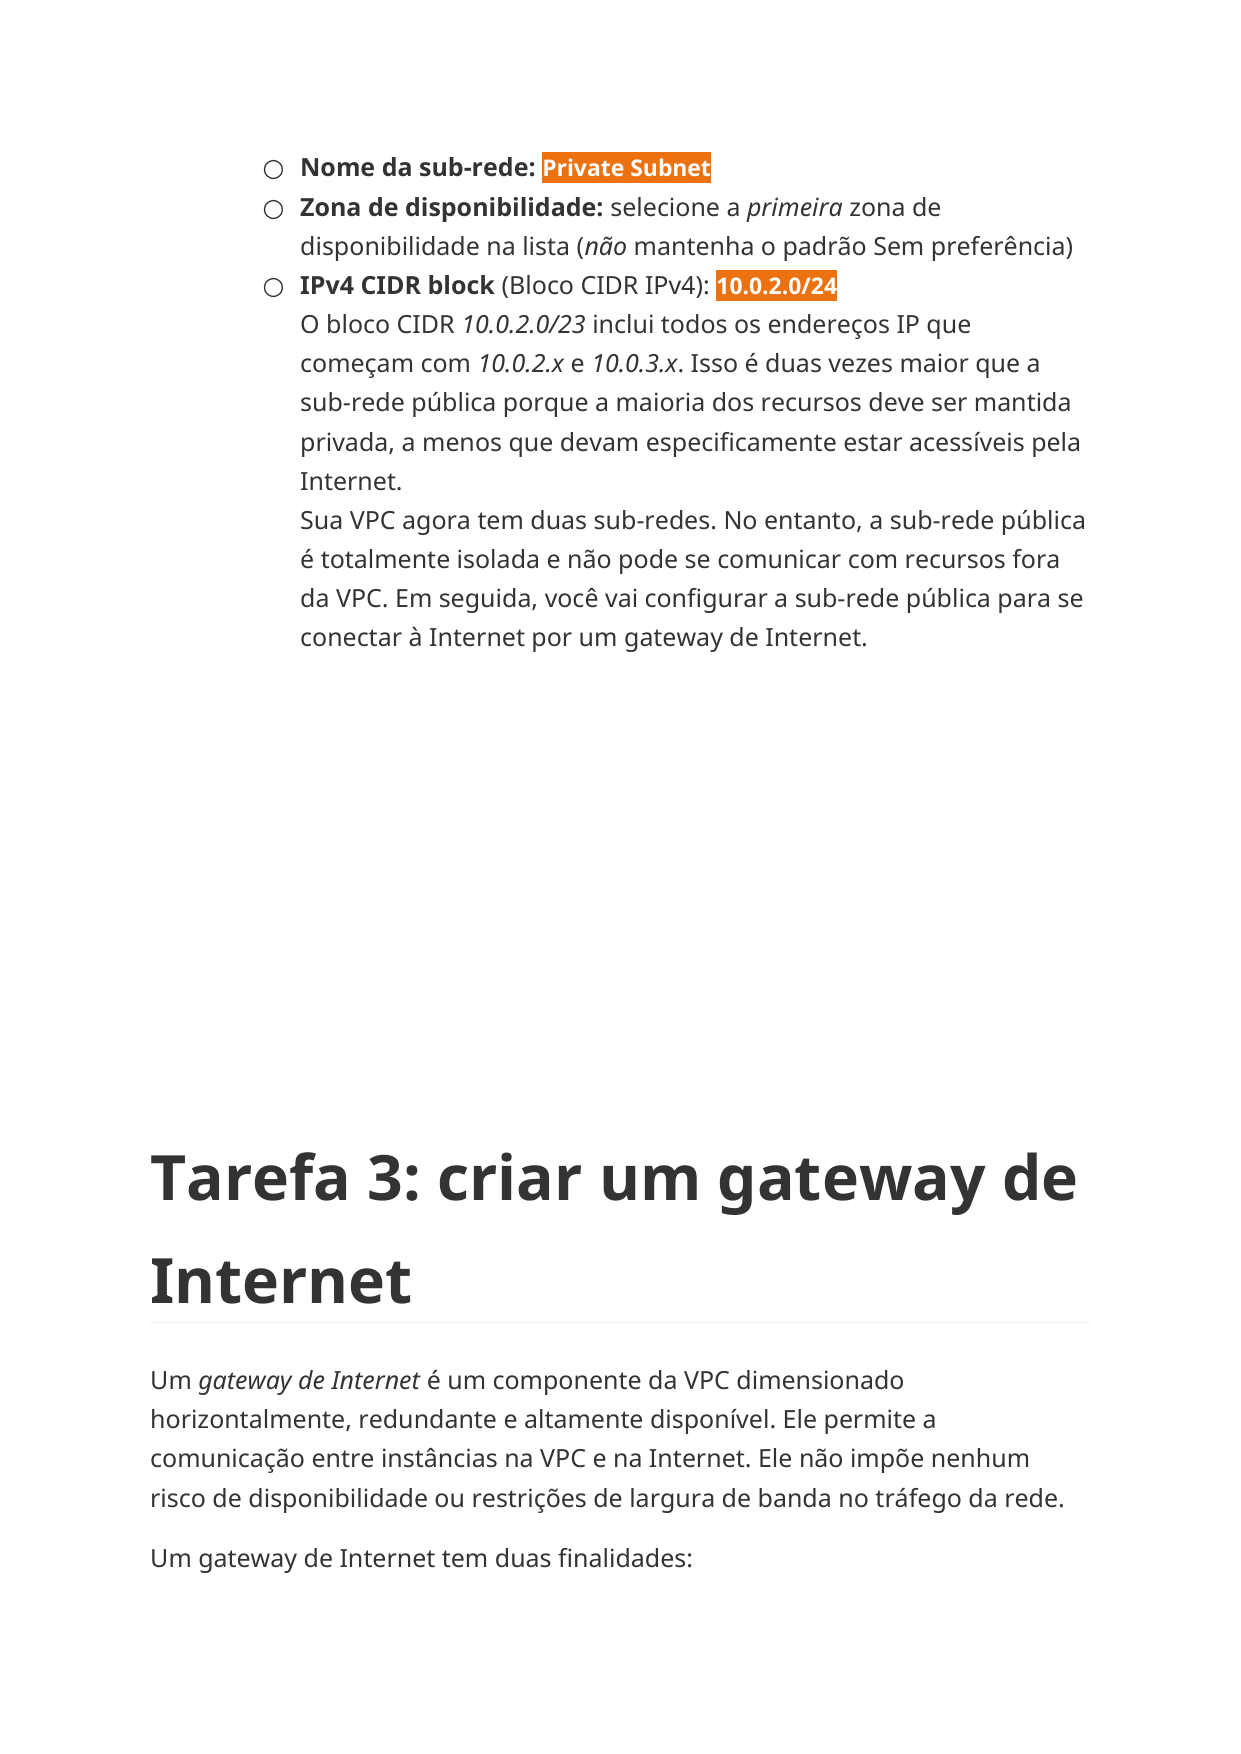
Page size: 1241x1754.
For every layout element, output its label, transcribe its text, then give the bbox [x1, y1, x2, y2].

list Zona de disponibilidade: selecione a primeira zona de disponibilidade na lista (não mantenha o padrão Sem preferência) [262, 189, 1090, 262]
list IPv4 CIDR block (Bloco CIDR IPv4): 10.0.2.0/24 O bloco CIDR 10.0.2.0/23 inclui todos os endereços IP que começam com 10.0.2.x e 10.0.3.x. Isso é duas vezes maior que a sub-rede pública porque a maioria dos recursos deve ser mantida privada, a menos que devam especificamente estar acessíveis pela Internet. Sua VPC agora tem duas sub-redes. No entanto, a sub-rede pública é totalmente isolada e não pode se comunicar com recursos fora da VPC. Em seguida, você vai configurar a sub-rede pública para se conectar à Internet por um gateway de Internet. [262, 267, 1090, 654]
subtitle Tarefa 3: criar um gateway de Internet [150, 1133, 1090, 1322]
text Um gateway de Internet é um componente da VPC dimensionado horizontalmente, redundante e altamente disponível. Ele permite a comunicação entre instâncias na VPC e na Internet. Ele não impõe nenhum risco de disponibilidade ou restrições de largura de banda no tráfego da rede. [150, 1363, 1090, 1514]
list Nome da sub-rede: Private Subnet [262, 150, 1090, 184]
text Um gateway de Internet tem duas finalidades: [150, 1540, 1090, 1574]
